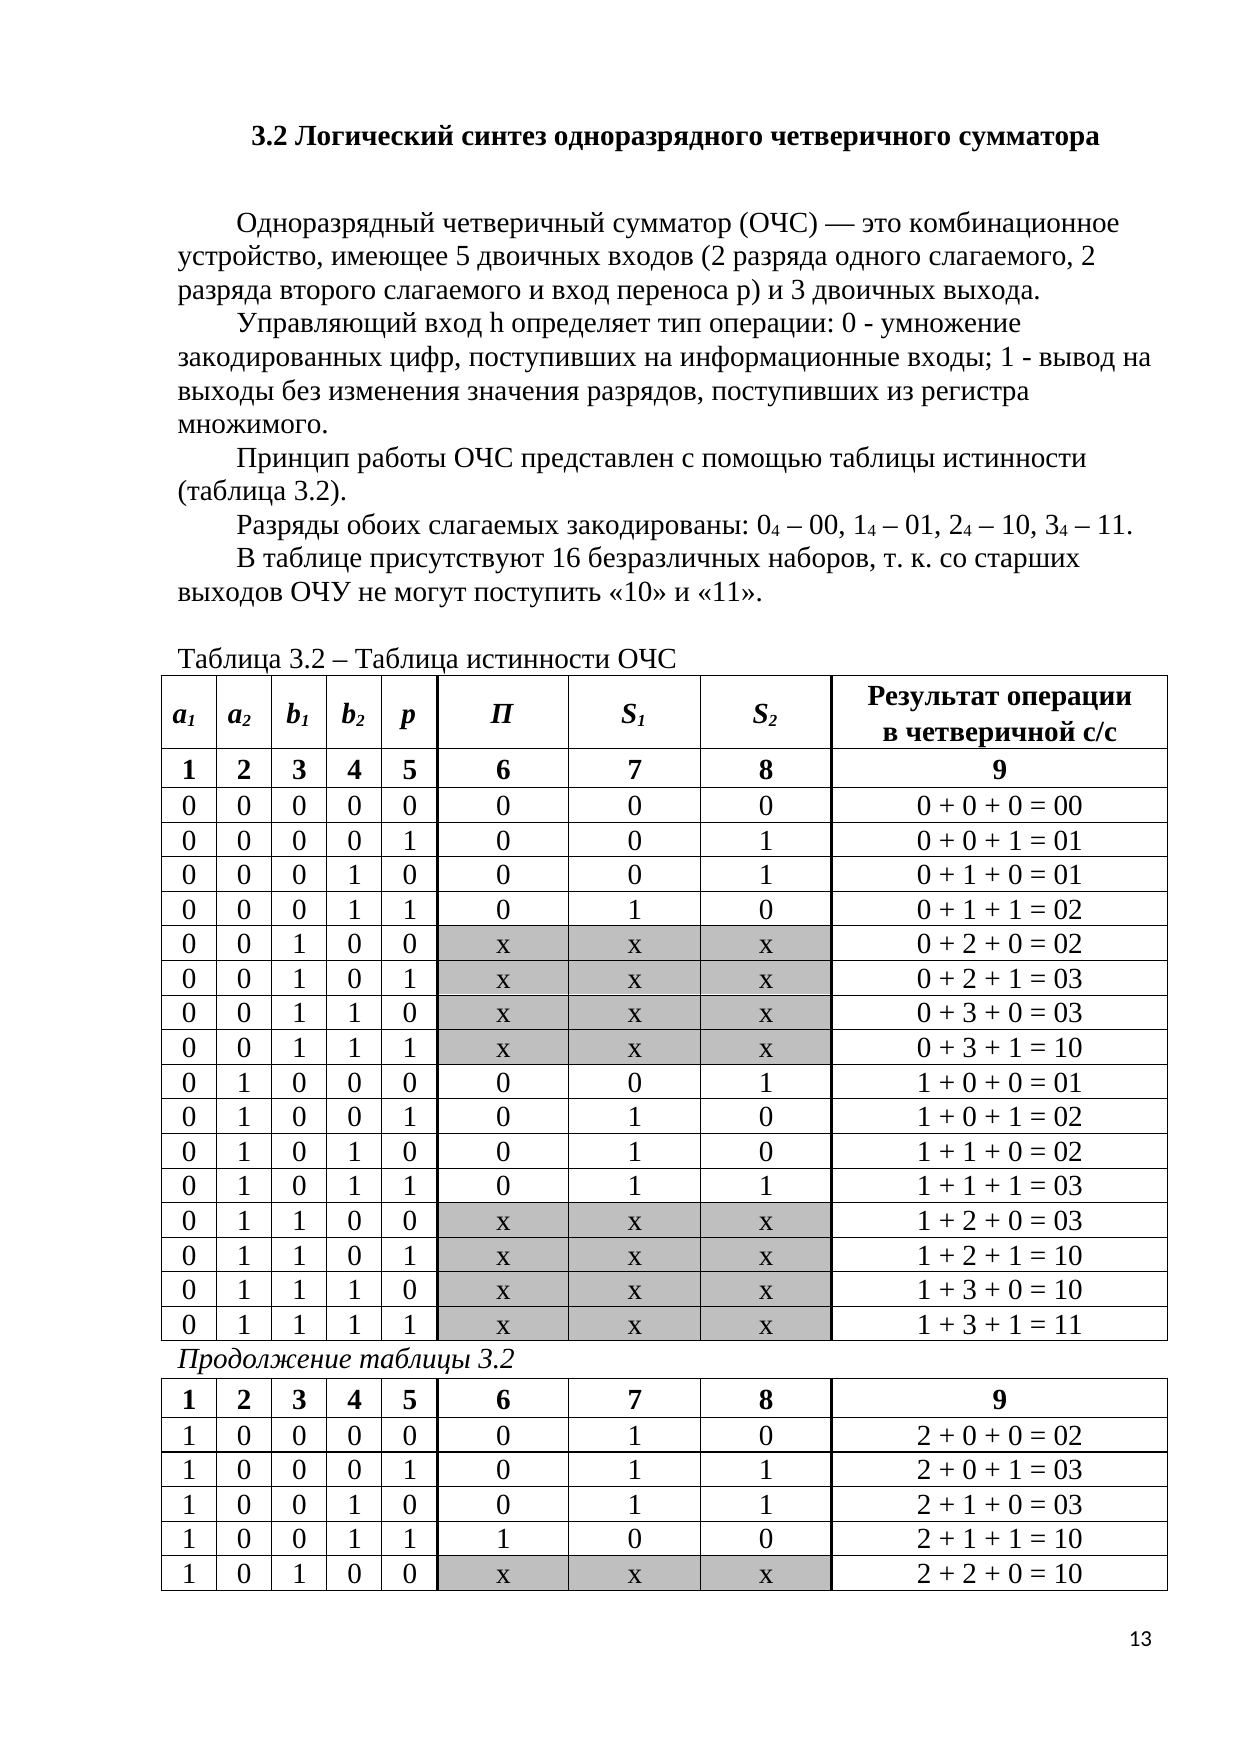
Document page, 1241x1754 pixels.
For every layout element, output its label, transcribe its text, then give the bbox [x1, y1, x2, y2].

table_cell 1 [327, 1522, 381, 1555]
table_cell 1 [382, 823, 436, 856]
text В таблице присутствуют 16 безразличных наборов, т. к. со старших выходов ОЧУ не могут поступить «10» и «11». [177, 540, 1152, 607]
table_cell 1 [701, 1453, 830, 1486]
table_cell 1 [569, 1487, 700, 1521]
table_cell 0 [162, 1099, 216, 1133]
table_cell 0 [439, 788, 568, 822]
table_cell 0 [272, 892, 326, 925]
table_cell 1 [382, 892, 436, 925]
table_cell 0 [439, 1418, 568, 1451]
table_cell 1 + 2 + 0 = 03 [833, 1203, 1167, 1237]
table_cell 0 [569, 823, 700, 856]
table_cell 1 + 0 + 1 = 02 [833, 1099, 1167, 1133]
table_cell 1 + 1 + 1 = 03 [833, 1169, 1167, 1202]
table_cell x [439, 1203, 568, 1237]
table_cell 5 [382, 749, 436, 787]
table_cell 8 [701, 749, 830, 787]
table_cell 1 [701, 1065, 830, 1098]
table_cell 1 [162, 1522, 216, 1555]
table_cell 1 [701, 823, 830, 856]
table_header 2 [217, 1379, 271, 1417]
table_cell 0 [382, 1203, 436, 1237]
table_cell 4 [327, 749, 381, 787]
table_cell 0 [327, 1453, 381, 1486]
table_cell 1 [327, 996, 381, 1029]
table_cell 0 [162, 1272, 216, 1306]
table_cell 1 [327, 1272, 381, 1306]
table_cell 2 [217, 749, 271, 787]
table_cell x [439, 1556, 568, 1590]
table_cell x [439, 961, 568, 994]
table_cell 1 [382, 1099, 436, 1133]
table_cell 0 [162, 1238, 216, 1271]
table_cell x [701, 961, 830, 994]
table_cell 1 + 1 + 0 = 02 [833, 1134, 1167, 1167]
table_cell 0 [272, 1134, 326, 1167]
table_cell 0 [162, 996, 216, 1029]
table_cell 0 [382, 857, 436, 891]
table_cell 1 [439, 1522, 568, 1555]
table_cell 0 [382, 1272, 436, 1306]
table_cell 0 [327, 961, 381, 994]
table_cell 0 [272, 1099, 326, 1133]
table_cell 0 + 3 + 0 = 03 [833, 996, 1167, 1029]
table_cell 0 [382, 1556, 436, 1590]
table_cell 0 [439, 823, 568, 856]
table_cell 0 [217, 961, 271, 994]
table_cell 0 [217, 1030, 271, 1064]
table_cell 1 [162, 1418, 216, 1451]
table_header a2 [217, 676, 271, 748]
table_cell 0 [162, 788, 216, 822]
table_header 6 [439, 1379, 568, 1417]
table_cell 0 [217, 823, 271, 856]
table_cell 0 [327, 1556, 381, 1590]
table_cell 0 [701, 1134, 830, 1167]
table_cell x [569, 926, 700, 960]
table_cell 0 [272, 857, 326, 891]
table_header p [382, 676, 436, 748]
table_cell x [439, 1030, 568, 1064]
table_cell 2 + 1 + 0 = 03 [833, 1487, 1167, 1521]
table_header 9 [833, 1379, 1167, 1417]
table_cell 0 [217, 857, 271, 891]
table_header b1 [272, 676, 326, 748]
table_cell 0 [439, 1487, 568, 1521]
table_cell 1 [162, 1453, 216, 1486]
table_cell 0 [382, 1487, 436, 1521]
table_header 3 [272, 1379, 326, 1417]
table_cell 0 [217, 1453, 271, 1486]
table_cell x [569, 1203, 700, 1237]
table_cell 0 [327, 926, 381, 960]
table_cell 0 [569, 857, 700, 891]
table_cell 0 [569, 1065, 700, 1098]
table_cell 0 [439, 1453, 568, 1486]
table_cell 0 + 0 + 0 = 00 [833, 788, 1167, 822]
table_cell 0 + 1 + 0 = 01 [833, 857, 1167, 891]
text 3.2 Логический синтез одноразрядного четверичного сумматора [177, 118, 1152, 182]
table_cell 0 [162, 857, 216, 891]
table_cell 2 + 0 + 0 = 02 [833, 1418, 1167, 1451]
table_cell x [701, 1307, 830, 1340]
table_cell 0 [701, 1522, 830, 1555]
table_cell 0 [382, 788, 436, 822]
table_cell 0 [382, 1418, 436, 1451]
table_cell 1 [217, 1203, 271, 1237]
table_cell x [569, 1272, 700, 1306]
table_cell 1 [217, 1065, 271, 1098]
table_header b2 [327, 676, 381, 748]
table_cell 0 [162, 892, 216, 925]
table_header 1 [162, 1379, 216, 1417]
table_cell x [439, 1272, 568, 1306]
table_cell 0 [162, 823, 216, 856]
table_cell 1 [327, 892, 381, 925]
table_cell 1 [272, 926, 326, 960]
table_cell 0 [162, 1134, 216, 1167]
table_cell 0 [382, 996, 436, 1029]
table_cell 0 + 3 + 1 = 10 [833, 1030, 1167, 1064]
table_cell 1 [162, 749, 216, 787]
table_cell 0 [327, 823, 381, 856]
table_cell 1 [701, 857, 830, 891]
table_cell 0 + 2 + 0 = 02 [833, 926, 1167, 960]
table_cell x [569, 1556, 700, 1590]
table_cell 6 [439, 749, 568, 787]
table_cell 1 [217, 1307, 271, 1340]
table_cell 1 [569, 1453, 700, 1486]
table_cell 0 [439, 1134, 568, 1167]
table_cell 9 [833, 749, 1167, 787]
table_cell 1 [217, 1099, 271, 1133]
table_cell 0 [272, 1065, 326, 1098]
table_cell x [701, 996, 830, 1029]
text Таблица 3.2 – Таблица истинности ОЧС [177, 607, 1152, 674]
table_cell 1 [569, 1418, 700, 1451]
table_cell 0 [162, 1307, 216, 1340]
table_cell 0 [439, 1169, 568, 1202]
table_cell 1 [272, 961, 326, 994]
table_cell 0 [272, 1453, 326, 1486]
table_cell 0 [327, 1203, 381, 1237]
table_cell 0 [382, 926, 436, 960]
table_cell 0 [439, 892, 568, 925]
table_cell 0 [439, 1099, 568, 1133]
table_cell 1 [327, 857, 381, 891]
table_cell 1 [382, 1238, 436, 1271]
table_cell 0 [327, 1065, 381, 1098]
table_cell 1 [272, 1556, 326, 1590]
table_header a1 [162, 676, 216, 748]
table_cell x [439, 1238, 568, 1271]
table_cell 0 [162, 926, 216, 960]
table_cell 2 + 1 + 1 = 10 [833, 1522, 1167, 1555]
table_cell x [701, 926, 830, 960]
table_header П [439, 676, 568, 748]
table_cell x [701, 1556, 830, 1590]
table_cell 1 [272, 1203, 326, 1237]
table_cell 0 + 0 + 1 = 01 [833, 823, 1167, 856]
table_cell 0 [272, 823, 326, 856]
table_cell 1 [272, 1030, 326, 1064]
table_cell 0 [327, 1238, 381, 1271]
table_cell x [439, 1307, 568, 1340]
table_cell 0 [217, 1487, 271, 1521]
table_cell 0 [272, 1522, 326, 1555]
table_cell 1 [382, 1030, 436, 1064]
table_cell 0 [272, 1487, 326, 1521]
table_cell 7 [569, 749, 700, 787]
table_cell 0 [217, 996, 271, 1029]
table_header 8 [701, 1379, 830, 1417]
table_cell 1 [327, 1307, 381, 1340]
table_cell 1 + 2 + 1 = 10 [833, 1238, 1167, 1271]
text Управляющий вход h определяет тип операции: 0 - умножение закодированных цифр, поступивших на информационные входы; 1 - вывод на выходы без изменения значения разрядов, поступивших из регистра множимого. [177, 306, 1152, 440]
table_cell 0 [701, 892, 830, 925]
table_cell 1 [701, 1169, 830, 1202]
table_cell 1 + 0 + 0 = 01 [833, 1065, 1167, 1098]
text Принцип работы ОЧС представлен с помощью таблицы истинности (таблица 3.2). [177, 440, 1152, 507]
table_cell 0 [272, 788, 326, 822]
table_cell 0 [162, 1065, 216, 1098]
table_cell 0 [327, 1418, 381, 1451]
table_header 7 [569, 1379, 700, 1417]
table_header Результат операции в четверичной с/c [833, 676, 1167, 748]
table_cell x [701, 1203, 830, 1237]
table_cell 0 [701, 1418, 830, 1451]
table_cell x [439, 996, 568, 1029]
table_cell 1 + 3 + 1 = 11 [833, 1307, 1167, 1340]
table_cell 0 [439, 1065, 568, 1098]
table_header S2 [701, 676, 830, 748]
table_header 5 [382, 1379, 436, 1417]
table_cell 0 [162, 961, 216, 994]
table_cell 0 [439, 857, 568, 891]
table_cell 1 [217, 1134, 271, 1167]
table_cell 1 [382, 1169, 436, 1202]
table_cell 0 + 2 + 1 = 03 [833, 961, 1167, 994]
table_cell 0 [162, 1203, 216, 1237]
table_cell 0 [382, 1065, 436, 1098]
table_cell x [701, 1030, 830, 1064]
table_cell x [569, 1030, 700, 1064]
table_cell 0 [217, 788, 271, 822]
table_cell 0 [217, 1556, 271, 1590]
table_cell 0 [569, 1522, 700, 1555]
table_header 4 [327, 1379, 381, 1417]
table_cell 1 [327, 1487, 381, 1521]
table_cell 1 [272, 1307, 326, 1340]
table_cell 2 + 2 + 0 = 10 [833, 1556, 1167, 1590]
table_header S1 [569, 676, 700, 748]
table_cell 1 [382, 961, 436, 994]
table_cell 1 [162, 1487, 216, 1521]
text Продолжение таблицы 3.2 [177, 1341, 1152, 1375]
table_cell 1 [217, 1272, 271, 1306]
table_cell 1 [701, 1487, 830, 1521]
table_cell 0 [272, 1169, 326, 1202]
table_cell x [569, 996, 700, 1029]
table_cell 3 [272, 749, 326, 787]
table_cell 0 [327, 1099, 381, 1133]
table_cell 2 + 0 + 1 = 03 [833, 1453, 1167, 1486]
table_cell x [569, 961, 700, 994]
table_cell 1 + 3 + 0 = 10 [833, 1272, 1167, 1306]
table_cell 0 [327, 788, 381, 822]
table_cell 0 [569, 788, 700, 822]
table_cell 1 [327, 1169, 381, 1202]
table_cell 0 [217, 892, 271, 925]
table_cell 1 [569, 1134, 700, 1167]
text Разряды обоих слагаемых закодированы: 04 – 00, 14 – 01, 24 – 10, 34 – 11. [177, 507, 1152, 540]
table_cell 1 [217, 1169, 271, 1202]
table_cell 1 [382, 1307, 436, 1340]
table_cell 1 [382, 1453, 436, 1486]
table_cell 1 [569, 1169, 700, 1202]
table_cell 1 [327, 1030, 381, 1064]
table_cell 0 [217, 1418, 271, 1451]
table_cell x [569, 1307, 700, 1340]
table_cell 1 [327, 1134, 381, 1167]
table_cell 0 [382, 1134, 436, 1167]
text Одноразрядный четверичный сумматор (ОЧС) — это комбинационное устройство, имеющее 5 двоичных входов (2 разряда одного слагаемого, 2 разряда второго слагаемого и вход переноса p) и 3 двоичных выхода. [177, 205, 1152, 306]
table_cell x [439, 926, 568, 960]
table_cell x [569, 1238, 700, 1271]
table_cell 0 [217, 1522, 271, 1555]
table_cell 1 [272, 1238, 326, 1271]
table_cell 0 [701, 1099, 830, 1133]
table_cell 0 [701, 788, 830, 822]
table_cell 0 [272, 1418, 326, 1451]
table_cell 1 [162, 1556, 216, 1590]
table_cell x [701, 1272, 830, 1306]
table_cell 0 [162, 1169, 216, 1202]
table_cell 0 [162, 1030, 216, 1064]
table_cell x [701, 1238, 830, 1271]
table_cell 1 [569, 892, 700, 925]
table_cell 0 [217, 926, 271, 960]
table_cell 1 [217, 1238, 271, 1271]
table_cell 1 [272, 1272, 326, 1306]
table_cell 1 [272, 996, 326, 1029]
table_cell 1 [569, 1099, 700, 1133]
table_cell 0 + 1 + 1 = 02 [833, 892, 1167, 925]
table_cell 1 [382, 1522, 436, 1555]
